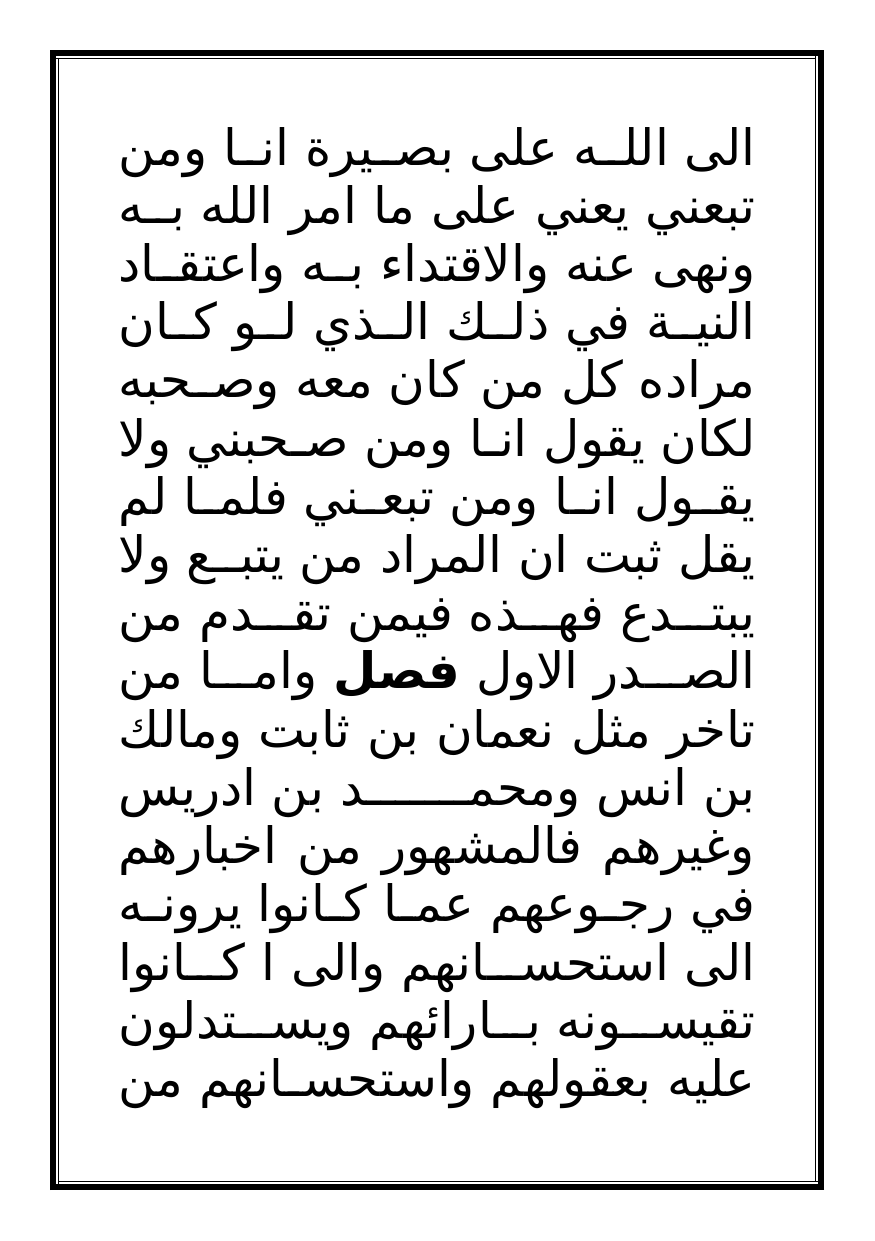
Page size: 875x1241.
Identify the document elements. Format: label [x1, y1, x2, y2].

text [118, 118, 756, 1108]
